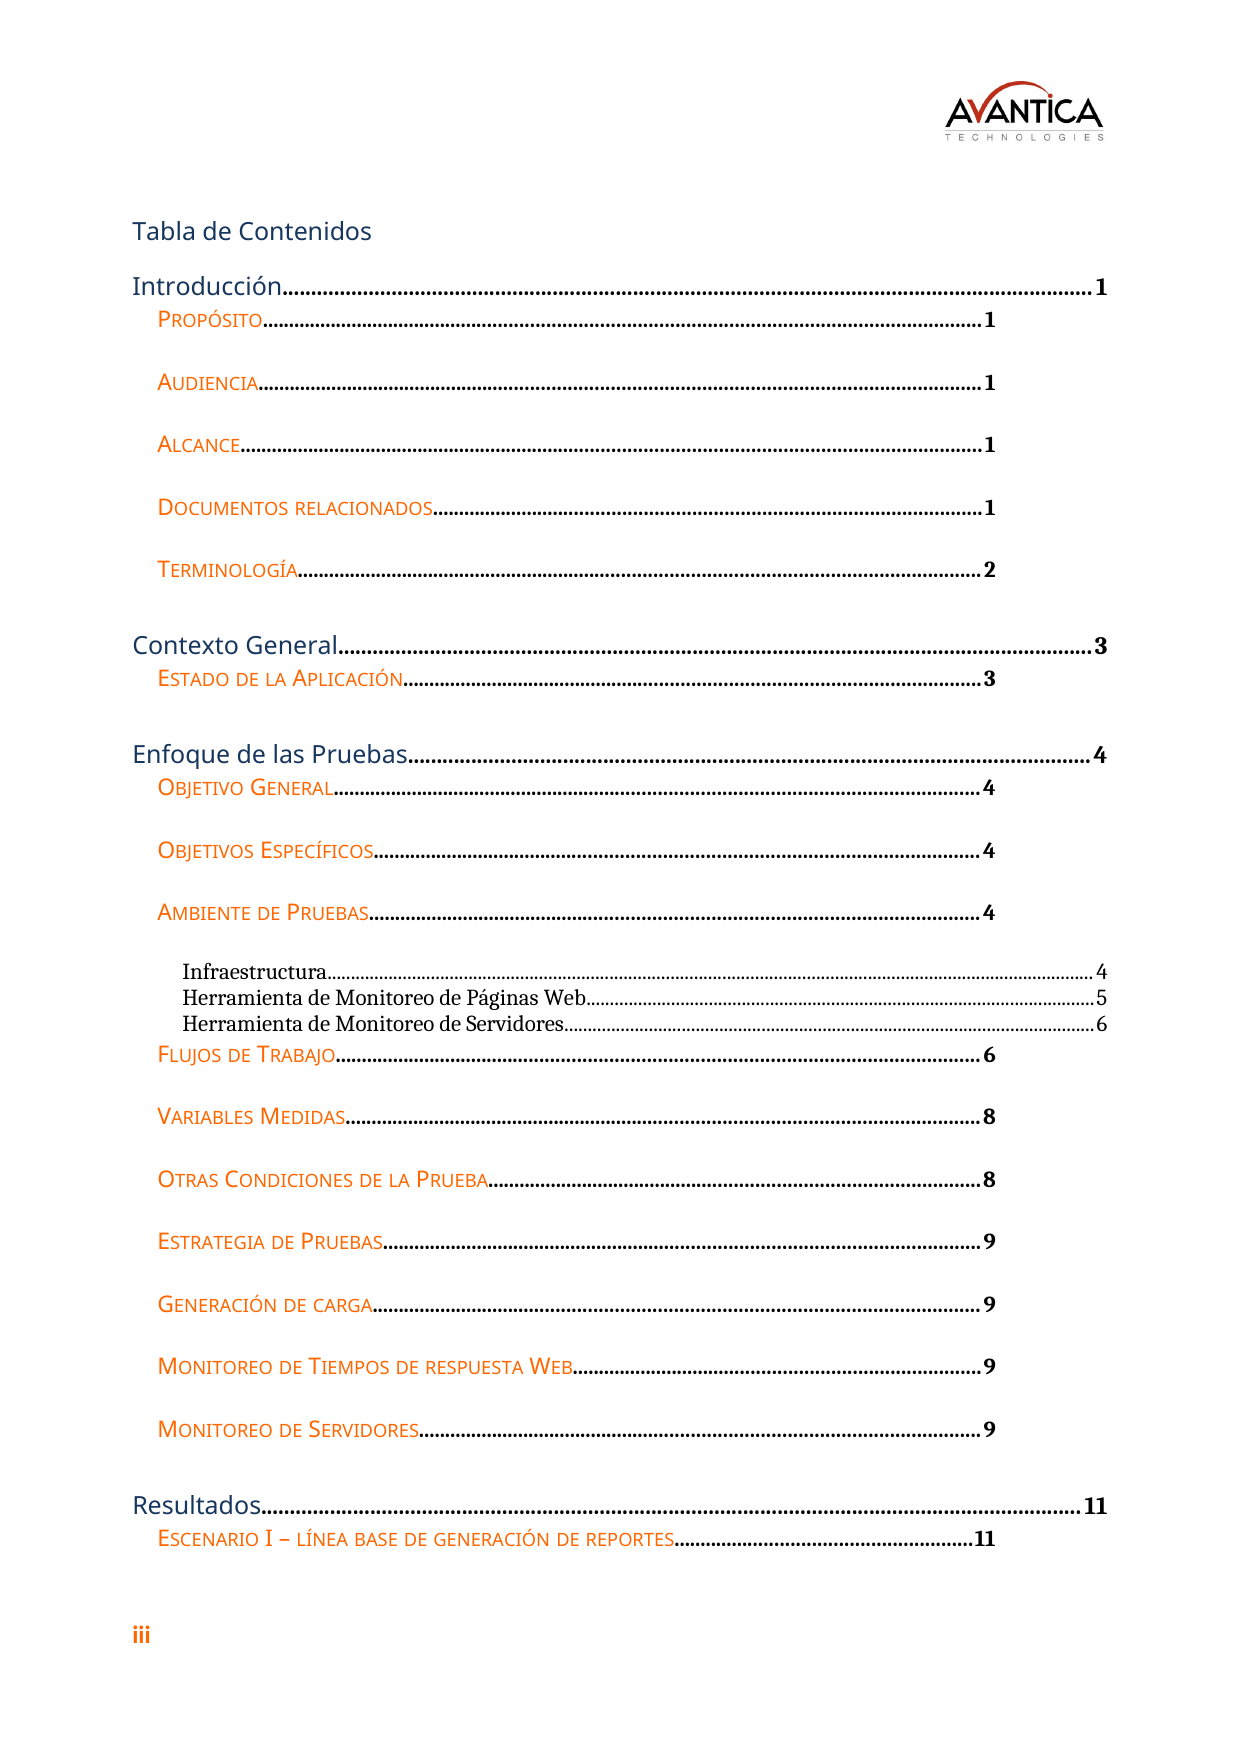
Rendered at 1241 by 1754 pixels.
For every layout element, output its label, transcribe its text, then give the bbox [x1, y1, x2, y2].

text Terminología 2 [157, 553, 1108, 584]
picture [939, 75, 1109, 147]
text Enfoque de las Pruebas 4 [132, 737, 1108, 771]
text Alcance 1 [157, 428, 1108, 459]
text Monitoreo de Tiempos de respuesta Web 9 [157, 1350, 1108, 1381]
text Escenario I – línea base de generación de reportes 11 [157, 1522, 1108, 1553]
text Ambiente de Pruebas 4 [157, 896, 1108, 927]
text Variables Medidas 8 [157, 1100, 1108, 1131]
text Infraestructura 4 [182, 958, 1108, 985]
text Contexto General 3 [132, 628, 1108, 662]
text Otras Condiciones de la Prueba 8 [157, 1163, 1108, 1194]
text Resultados 11 [132, 1488, 1108, 1522]
text Audiencia 1 [157, 365, 1108, 397]
text Generación de carga 9 [157, 1288, 1108, 1319]
text Objetivo General 4 [157, 771, 1108, 802]
text Tabla de Contenidos [132, 214, 1108, 248]
text Estado de la Aplicación 3 [157, 662, 1108, 693]
text Herramienta de Monitoreo de Páginas Web 5 [182, 985, 1108, 1011]
text Flujos de Trabajo 6 [157, 1038, 1108, 1069]
text Propósito 1 [157, 303, 1108, 334]
text Introducción 1 [132, 269, 1108, 303]
text Herramienta de Monitoreo de Servidores 6 [182, 1011, 1108, 1038]
text Monitoreo de Servidores 9 [157, 1413, 1108, 1444]
text Objetivos Específicos 4 [157, 833, 1108, 865]
text Documentos relacionados 1 [157, 490, 1108, 522]
text Estrategia de Pruebas 9 [157, 1225, 1108, 1256]
